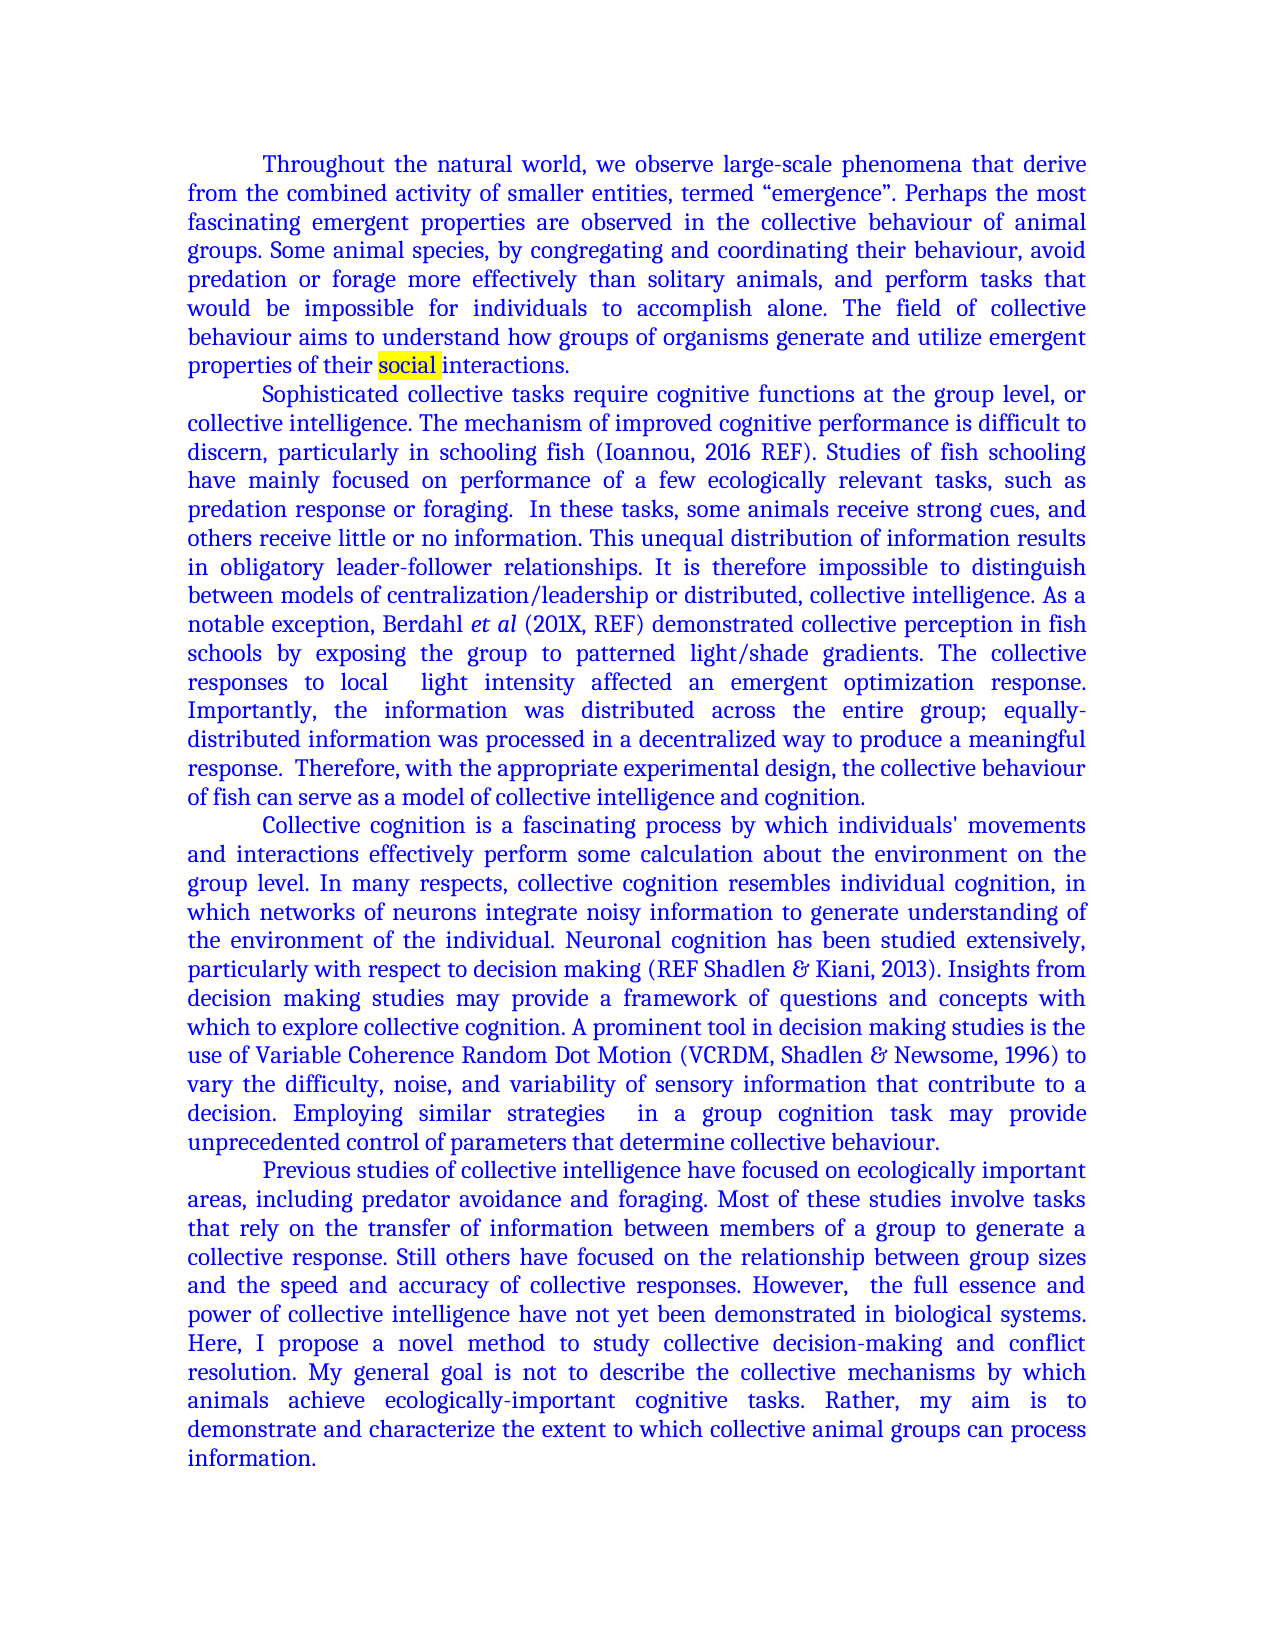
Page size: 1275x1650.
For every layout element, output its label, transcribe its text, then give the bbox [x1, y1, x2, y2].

text Collective cognition is a fascinating process by which individuals' movements and interactions effectively perform some calculation about the environment on the group level. In many respects, collective cognition resembles individual cognition, in which networks of neurons integrate noisy information to generate understanding of the environment of the individual. Neuronal cognition has been studied extensively, particularly with respect to decision making (REF Shadlen & Kiani, 2013). Insights from decision making studies may provide a framework of questions and concepts with which to explore collective cognition. A prominent tool in decision making studies is the use of Variable Coherence Random Dot Motion (VCRDM, Shadlen & Newsome, 1996) to vary the difficulty, noise, and variability of sensory information that contribute to a decision. Employing similar strategies in a group cognition task may provide unprecedented control of parameters that determine collective behaviour. [187, 811, 1087, 1156]
text Throughout the natural world, we observe large-scale phenomena that derive from the combined activity of smaller entities, termed “emergence”. Perhaps the most fascinating emergent properties are observed in the collective behaviour of animal groups. Some animal species, by congregating and coordinating their behaviour, avoid predation or forage more effectively than solitary animals, and perform tasks that would be impossible for individuals to accomplish alone. The field of collective behaviour aims to understand how groups of organisms generate and utilize emergent properties of their social interactions. [187, 150, 1087, 380]
text Sophisticated collective tasks require cognitive functions at the group level, or collective intelligence. The mechanism of improved cognitive performance is difficult to discern, particularly in schooling fish (Ioannou, 2016 REF). Studies of fish schooling have mainly focused on performance of a few ecologically relevant tasks, such as predation response or foraging. In these tasks, some animals receive strong cues, and others receive little or no information. This unequal distribution of information results in obligatory leader-follower relationships. It is therefore impossible to distinguish between models of centralization/leadership or distributed, collective intelligence. As a notable exception, Berdahl et al (201X, REF) demonstrated collective perception in fish schools by exposing the group to patterned light/shade gradients. The collective responses to local light intensity affected an emergent optimization response. Importantly, the information was distributed across the entire group; equally-distributed information was processed in a decentralized way to produce a meaningful response. Therefore, with the appropriate experimental design, the collective behaviour of fish can serve as a model of collective intelligence and cognition. [187, 380, 1087, 811]
